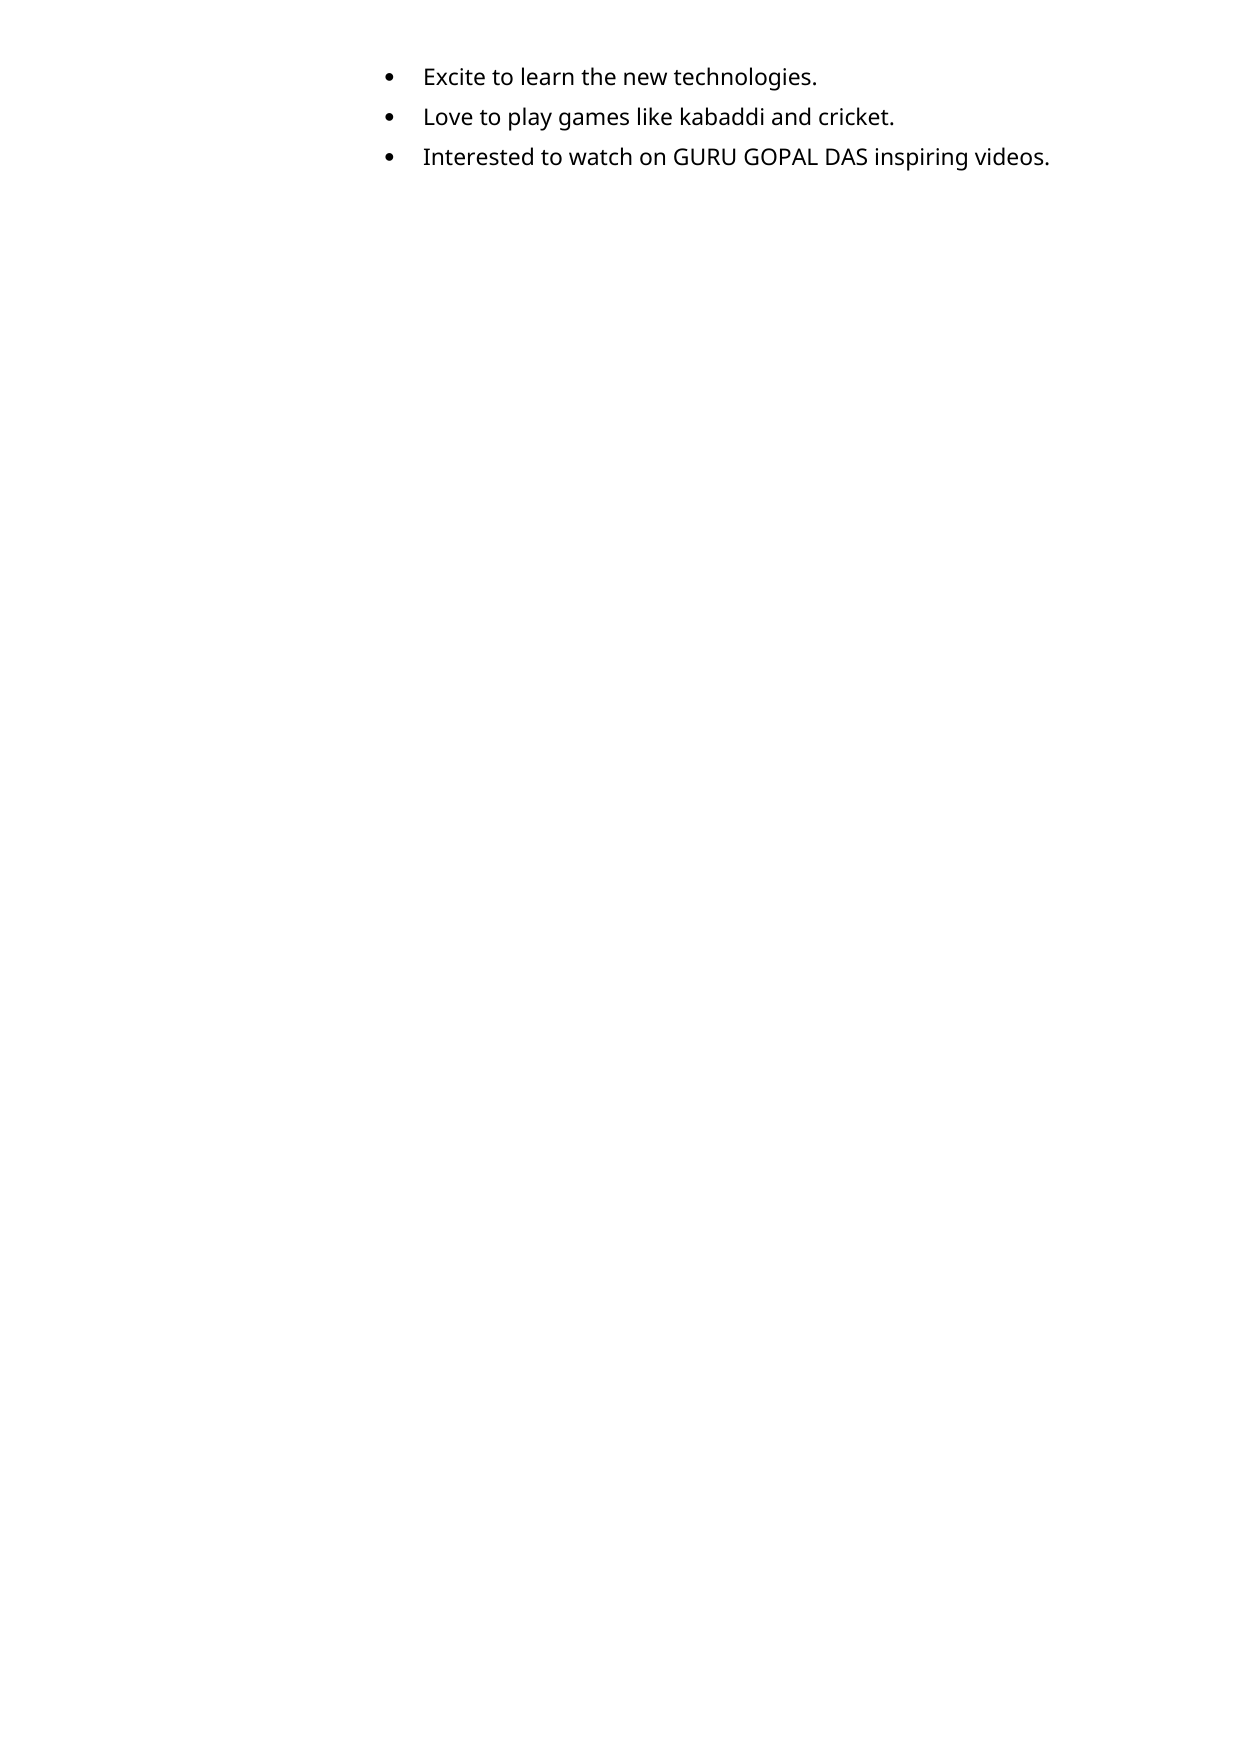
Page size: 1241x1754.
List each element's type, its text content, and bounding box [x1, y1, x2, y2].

subtitle Love to play games like kabaddi and cricket. [385, 101, 1140, 132]
subtitle Excite to learn the new technologies. [385, 60, 1140, 92]
subtitle Interested to watch on GURU GOPAL DAS inspiring videos. [385, 141, 1140, 172]
